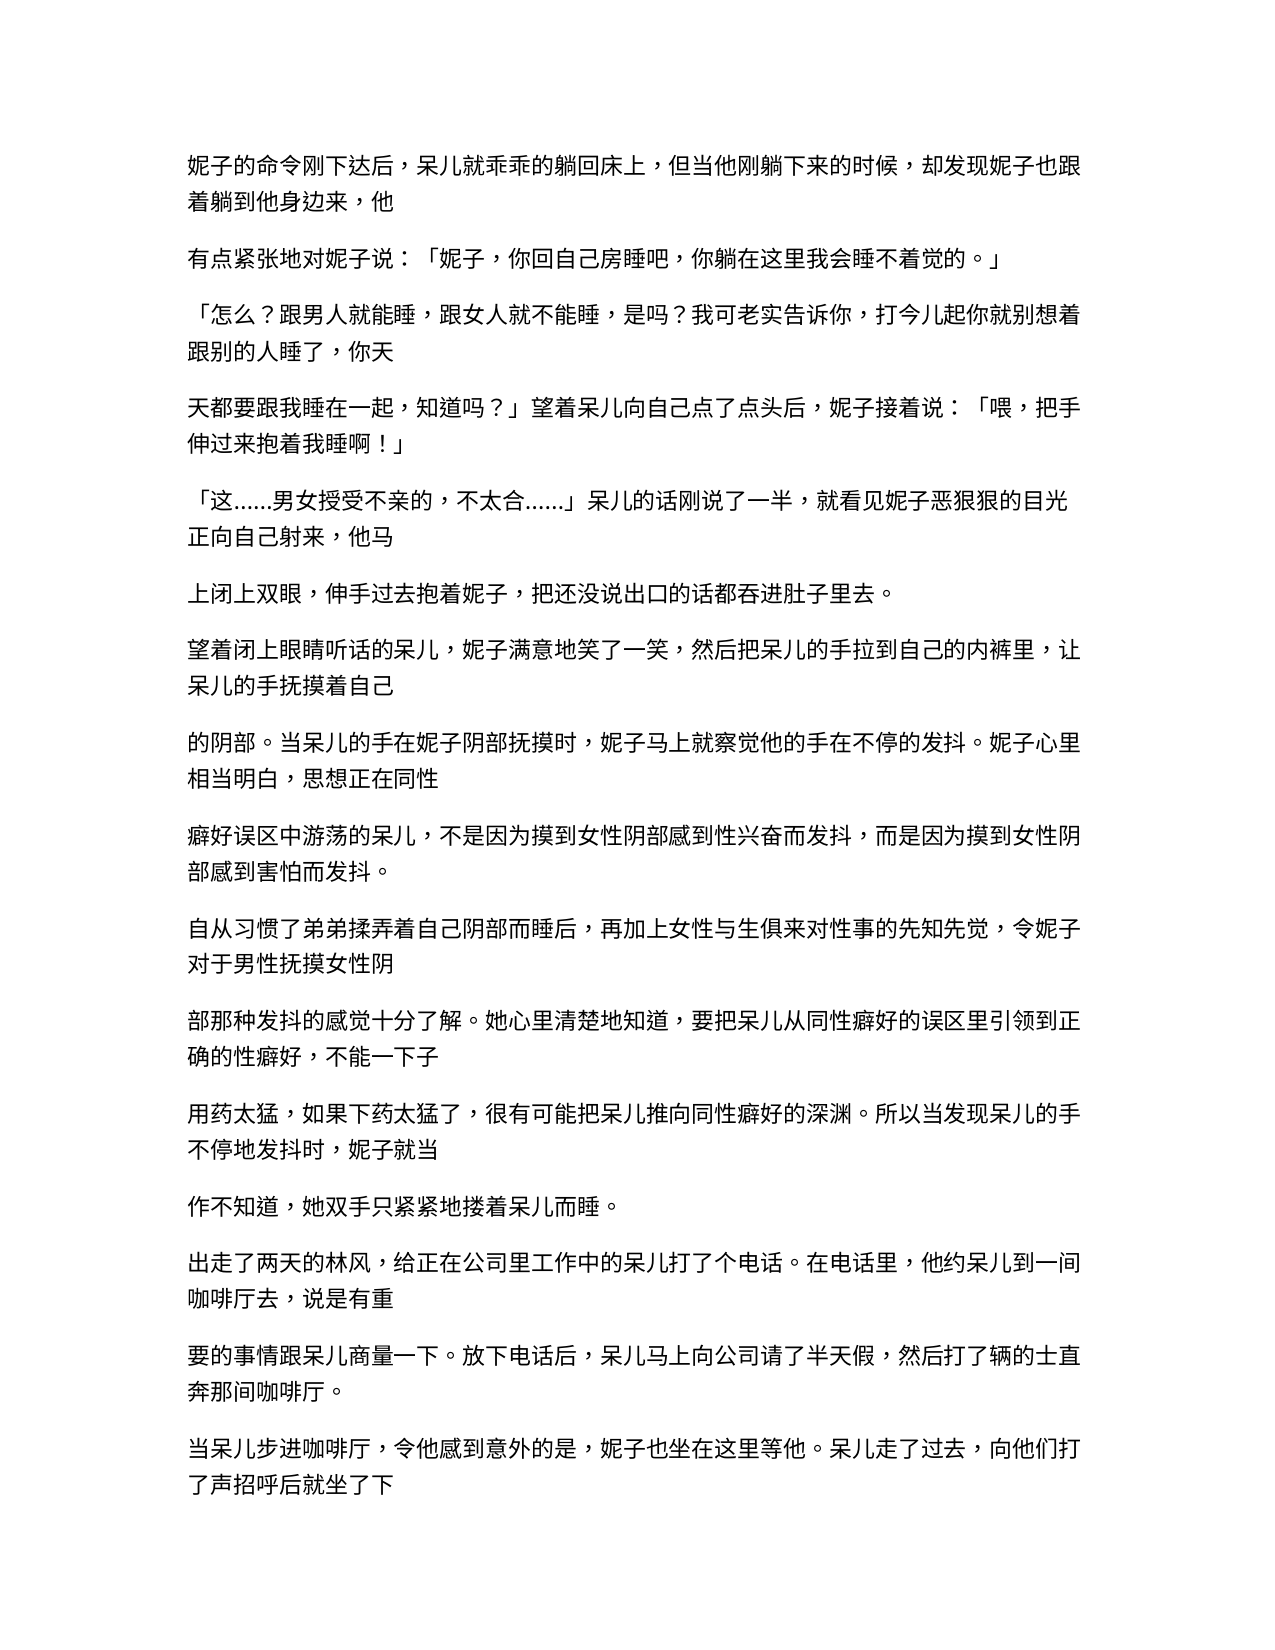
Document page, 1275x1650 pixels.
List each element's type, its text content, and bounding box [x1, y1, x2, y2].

text 的阴部。当呆儿的手在妮子阴部抚摸时，妮子马上就察觉他的手在不停的发抖。妮子心里相当明白，思想正在同性 [187, 727, 1087, 794]
text 妮子的命令刚下达后，呆儿就乖乖的躺回床上，但当他刚躺下来的时候，却发现妮子也跟着躺到他身边来，他 [187, 150, 1087, 217]
text 部那种发抖的感觉十分了解。她心里清楚地知道，要把呆儿从同性癖好的误区里引领到正确的性癖好，不能一下子 [187, 1005, 1087, 1072]
text 上闭上双眼，伸手过去抱着妮子，把还没说出口的话都吞进肚子里去。 [187, 578, 1087, 609]
text 自从习惯了弟弟揉弄着自己阴部而睡后，再加上女性与生俱来对性事的先知先觉，令妮子对于男性抚摸女性阴 [187, 912, 1087, 980]
text 「这……男女授受不亲的，不太合……」呆儿的话刚说了一半，就看见妮子恶狠狠的目光正向自己射来，他马 [187, 485, 1087, 552]
text 望着闭上眼睛听话的呆儿，妮子满意地笑了一笑，然后把呆儿的手拉到自己的内裤里，让呆儿的手抚摸着自己 [187, 634, 1087, 702]
text 作不知道，她双手只紧紧地搂着呆儿而睡。 [187, 1191, 1087, 1222]
text 癖好误区中游荡的呆儿，不是因为摸到女性阴部感到性兴奋而发抖，而是因为摸到女性阴部感到害怕而发抖。 [187, 820, 1087, 887]
text 出走了两天的林风，给正在公司里工作中的呆儿打了个电话。在电话里，他约呆儿到一间咖啡厅去，说是有重 [187, 1247, 1087, 1314]
text 「怎么？跟男人就能睡，跟女人就不能睡，是吗？我可老实告诉你，打今儿起你就别想着跟别的人睡了，你天 [187, 299, 1087, 367]
text 当呆儿步进咖啡厅，令他感到意外的是，妮子也坐在这里等他。呆儿走了过去，向他们打了声招呼后就坐了下 [187, 1433, 1087, 1500]
text 有点紧张地对妮子说：「妮子，你回自己房睡吧，你躺在这里我会睡不着觉的。」 [187, 243, 1087, 274]
text 天都要跟我睡在一起，知道吗？」望着呆儿向自己点了点头后，妮子接着说：「喂，把手伸过来抱着我睡啊！」 [187, 392, 1087, 459]
text 用药太猛，如果下药太猛了，很有可能把呆儿推向同性癖好的深渊。所以当发现呆儿的手不停地发抖时，妮子就当 [187, 1098, 1087, 1165]
text 要的事情跟呆儿商量一下。放下电话后，呆儿马上向公司请了半天假，然后打了辆的士直奔那间咖啡厅。 [187, 1340, 1087, 1407]
